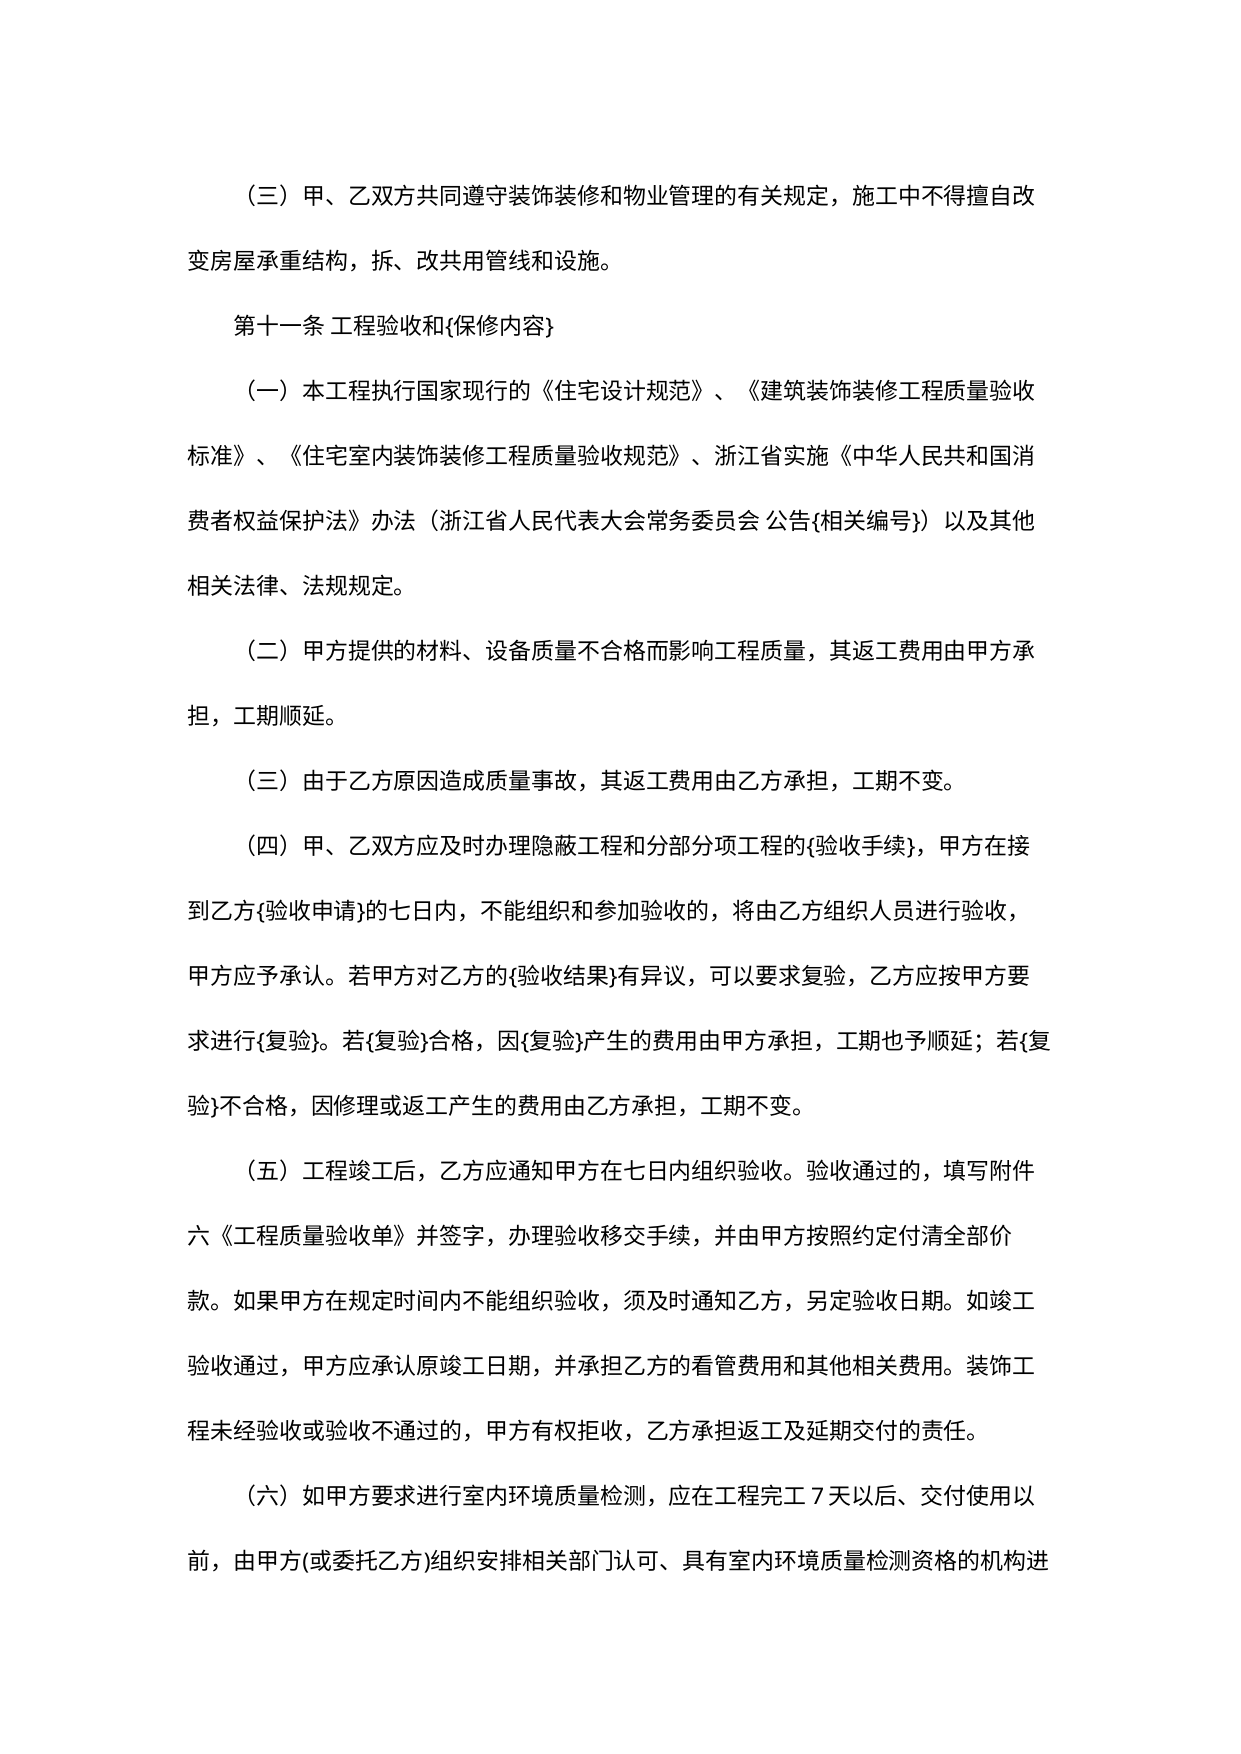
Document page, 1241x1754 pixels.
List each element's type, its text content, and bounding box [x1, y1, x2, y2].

text （一）本工程执行国家现行的《住宅设计规范》、《建筑装饰装修工程质量验收标准》、《住宅室内装饰装修工程质量验收规范》、浙江省实施《中华人民共和国消费者权益保护法》办法（浙江省人民代表大会常务委员会 公告{相关编号}）以及其他相关法律、法规规定。 [187, 357, 1053, 617]
text （二）甲方提供的材料、设备质量不合格而影响工程质量，其返工费用由甲方承担，工期顺延。 [187, 617, 1053, 747]
text （三）甲、乙双方共同遵守装饰装修和物业管理的有关规定，施工中不得擅自改变房屋承重结构，拆、改共用管线和设施。 [187, 162, 1053, 292]
text 第十一条 工程验收和{保修内容} [187, 292, 1053, 357]
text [187, 1462, 1053, 1592]
text （三）由于乙方原因造成质量事故，其返工费用由乙方承担，工期不变。 [187, 747, 1053, 812]
text （四）甲、乙双方应及时办理隐蔽工程和分部分项工程的{验收手续}，甲方在接到乙方{验收申请}的七日内，不能组织和参加验收的，将由乙方组织人员进行验收，甲方应予承认。若甲方对乙方的{验收结果}有异议，可以要求复验，乙方应按甲方要求进行{复验}。若{复验}合格，因{复验}产生的费用由甲方承担，工期也予顺延；若{复验}不合格，因修理或返工产生的费用由乙方承担，工期不变。 [187, 812, 1053, 1137]
text （五）工程竣工后，乙方应通知甲方在七日内组织验收。验收通过的，填写附件六《工程质量验收单》并签字，办理验收移交手续，并由甲方按照约定付清全部价款。如果甲方在规定时间内不能组织验收，须及时通知乙方，另定验收日期。如竣工验收通过，甲方应承认原竣工日期，并承担乙方的看管费用和其他相关费用。装饰工程未经验收或验收不通过的，甲方有权拒收，乙方承担返工及延期交付的责任。 [187, 1137, 1053, 1462]
